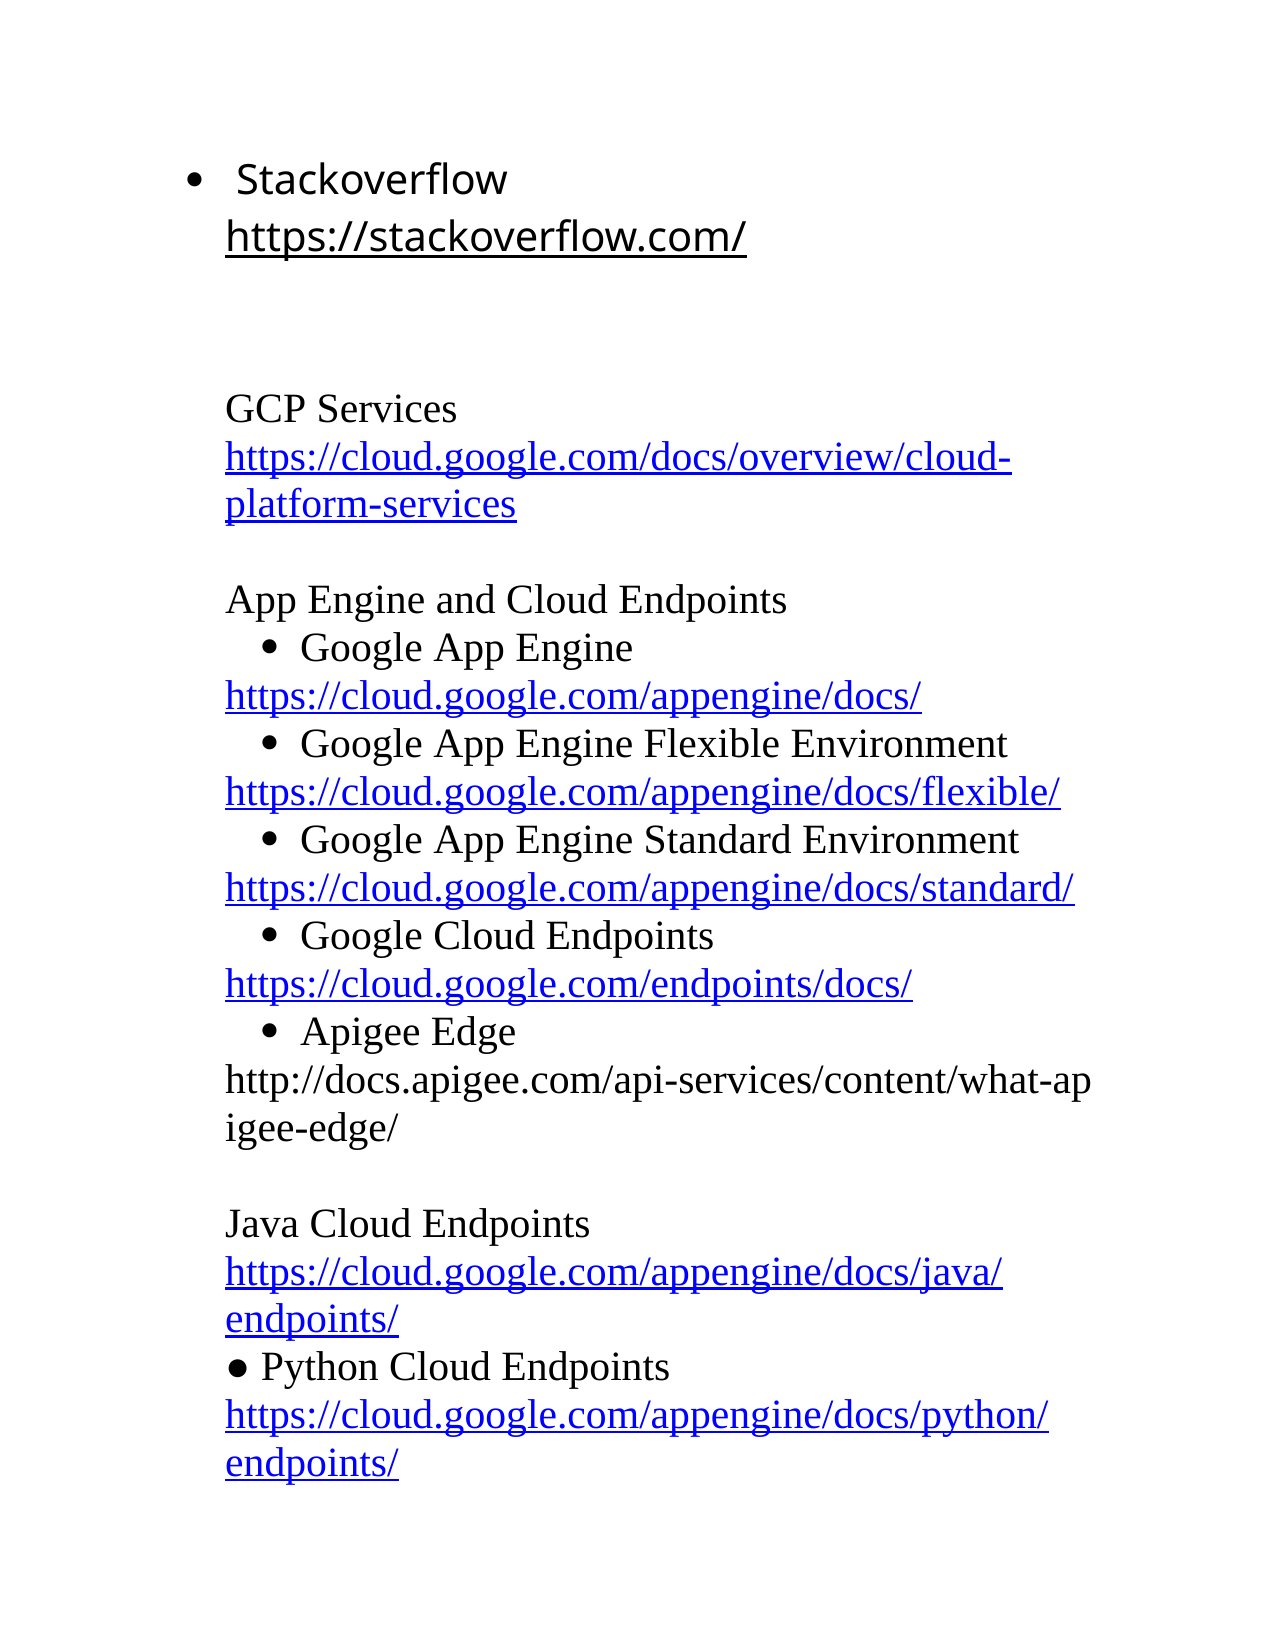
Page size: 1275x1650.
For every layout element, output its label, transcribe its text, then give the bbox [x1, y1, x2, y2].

list App Engine and Cloud Endpoints [225, 575, 1125, 623]
list GCP Services [225, 383, 1125, 431]
list Apigee Edge [262, 1006, 1125, 1054]
list Google App Engine [262, 623, 1125, 671]
list Google App Engine Flexible Environment [262, 718, 1125, 767]
list igee-edge/ [225, 1102, 1125, 1150]
list ● Python Cloud Endpoints [225, 1342, 1125, 1390]
list https://cloud.google.com/docs/overview/cloud-platform-services [225, 431, 1125, 527]
list http://docs.apigee.com/api-services/content/what-ap [225, 1054, 1125, 1102]
list Java Cloud Endpoints [225, 1198, 1125, 1246]
list Stackoverflow https://stackoverflow.com/ [187, 150, 1125, 263]
list https://cloud.google.com/appengine/docs/java/endpoints/ [225, 1246, 1125, 1342]
list https://cloud.google.com/appengine/docs/flexible/ [225, 767, 1125, 814]
list Google Cloud Endpoints [262, 910, 1125, 958]
list https://cloud.google.com/appengine/docs/python/endpoints/ [225, 1390, 1125, 1486]
list https://cloud.google.com/endpoints/docs/ [225, 958, 1125, 1006]
list https://cloud.google.com/appengine/docs/ [225, 671, 1125, 718]
list https://cloud.google.com/appengine/docs/standard/ [225, 862, 1125, 910]
list Google App Engine Standard Environment [262, 814, 1125, 862]
